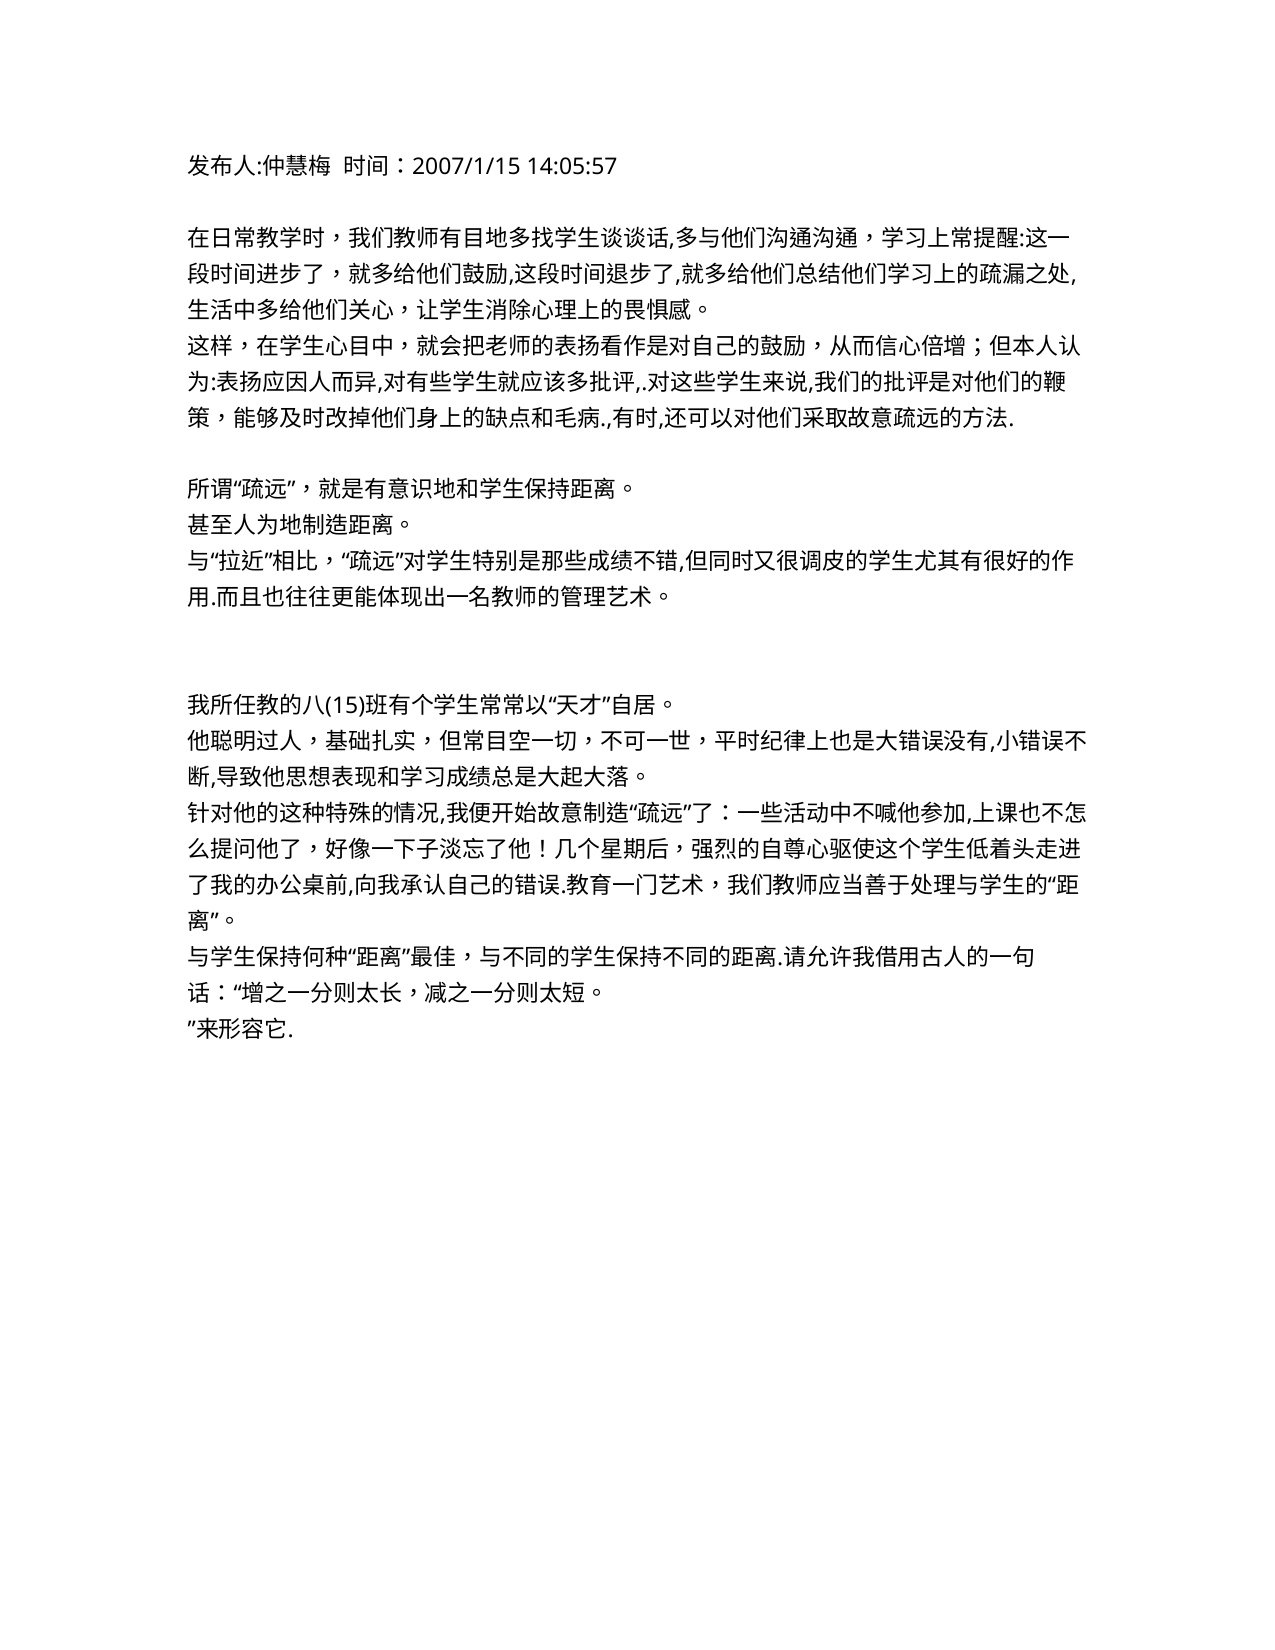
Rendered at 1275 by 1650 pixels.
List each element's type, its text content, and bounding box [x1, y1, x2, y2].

text 发布人:仲慧梅 时间：2007/1/15 14:05:57 在日常教学时，我们教师有目地多找学生谈谈话,多与他们沟通沟通，学习上常提醒:这一段时间进步了，就多给他们鼓励,这段时间退步了,就多给他们总结他们学习上的疏漏之处,生活中多给他们关心，让学生消除心理上的畏惧感。 这样，在学生心目中，就会把老师的表扬看作是对自己的鼓励，从而信心倍增；但本人认为:表扬应因人而异,对有些学生就应该多批评,.对这些学生来说,我们的批评是对他们的鞭策，能够及时改掉他们身上的缺点和毛病.,有时,还可以对他们采取故意疏远的方法. 所谓“疏远”，就是有意识地和学生保持距离。 甚至人为地制造距离。 与“拉近”相比，“疏远”对学生特别是那些成绩不错,但同时又很调皮的学生尤其有很好的作用.而且也往往更能体现出一名教师的管理艺术。 我所任教的八(15)班有个学生常常以“天才”自居。 他聪明过人，基础扎实，但常目空一切，不可一世，平时纪律上也是大错误没有,小错误不断,导致他思想表现和学习成绩总是大起大落。 针对他的这种特殊的情况,我便开始故意制造“疏远”了：一些活动中不喊他参加,上课也不怎么提问他了，好像一下子淡忘了他！几个星期后，强烈的自尊心驱使这个学生低着头走进了我的办公桌前,向我承认自己的错误.教育一门艺术，我们教师应当善于处理与学生的“距离”。 与学生保持何种“距离”最佳，与不同的学生保持不同的距离.请允许我借用古人的一句话：“增之一分则太长，减之一分则太短。 ”来形容它. [187, 150, 1087, 1187]
